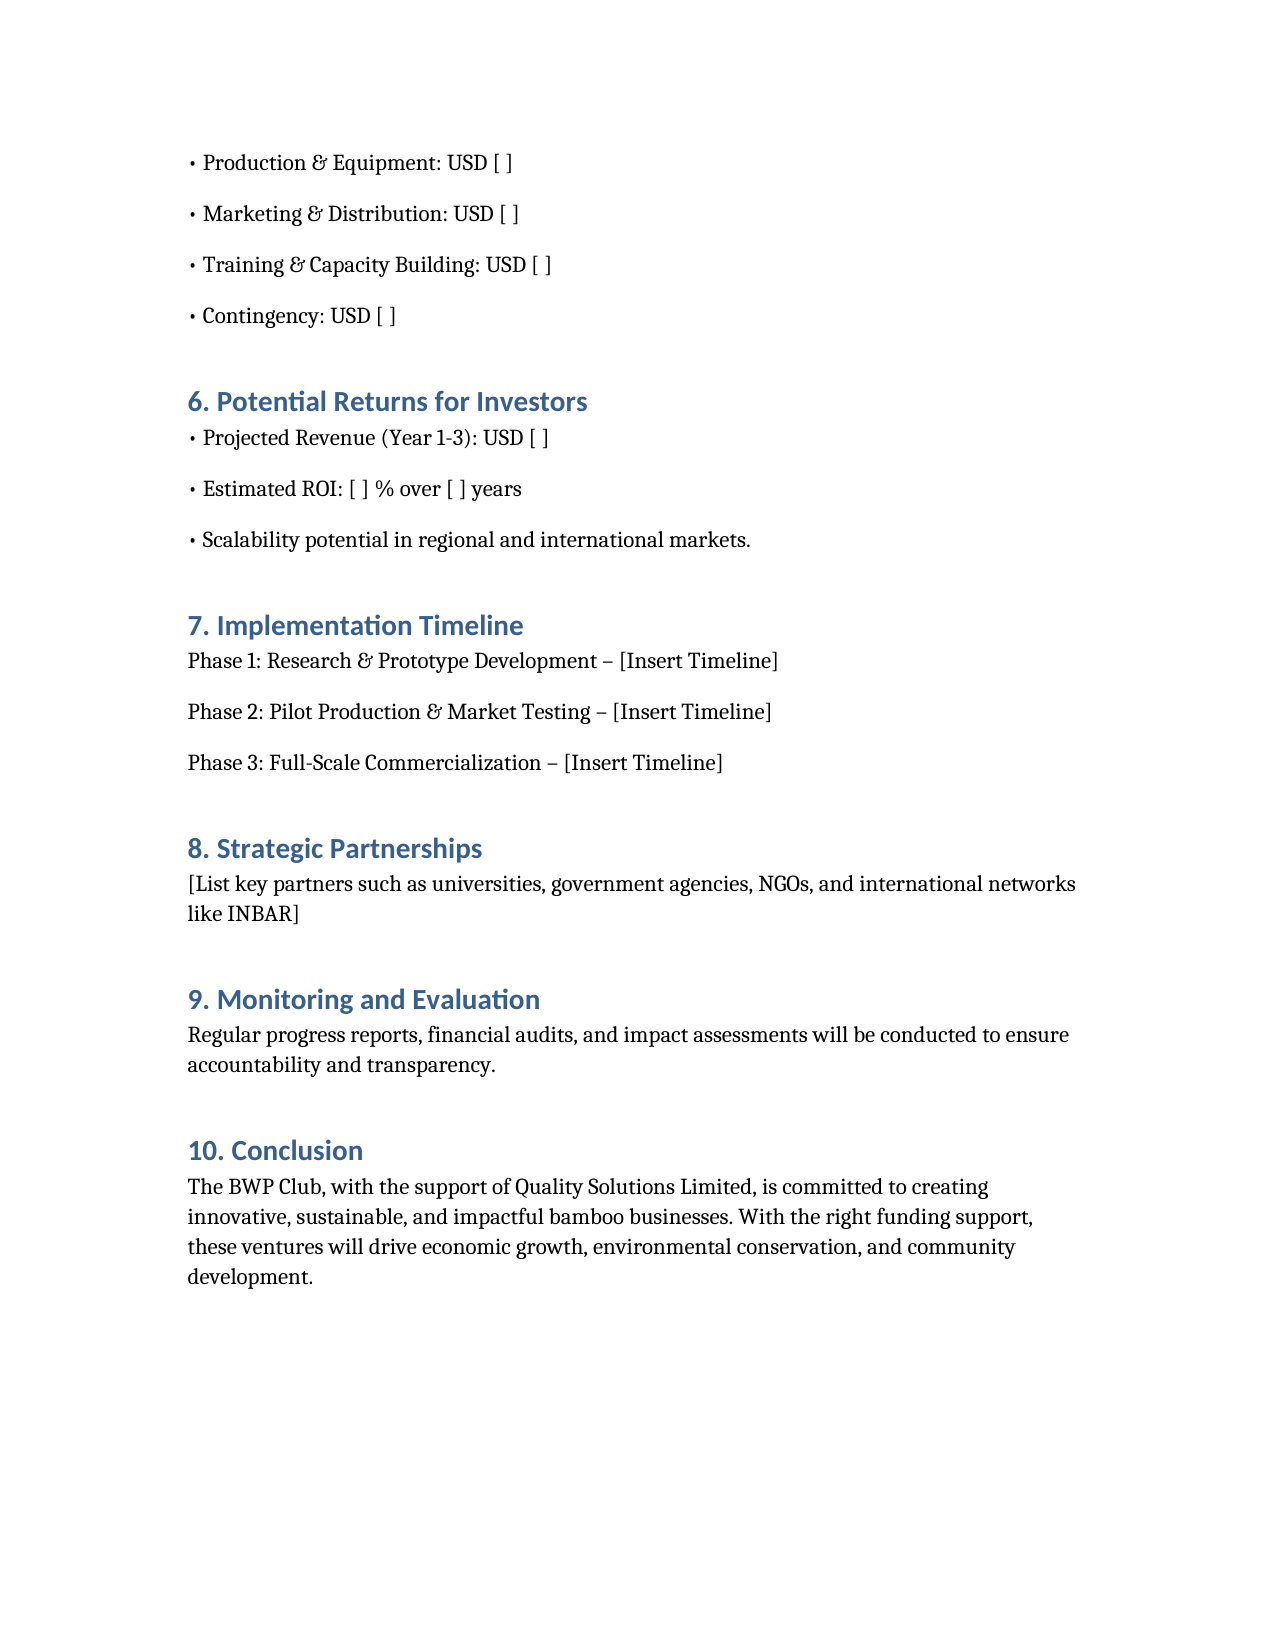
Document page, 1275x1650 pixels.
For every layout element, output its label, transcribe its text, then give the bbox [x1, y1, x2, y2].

subtitle 10. Conclusion [187, 1132, 1087, 1168]
text Phase 2: Pilot Production & Market Testing – [Insert Timeline] [187, 698, 1087, 725]
text • Contingency: USD [ ] [187, 303, 1087, 329]
text Phase 3: Full-Scale Commercialization – [Insert Timeline] [187, 749, 1087, 776]
text • Production & Equipment: USD [ ] [187, 150, 1087, 176]
text The BWP Club, with the support of Quality Solutions Limited, is committed to creating innovative, sustainable, and impactful bamboo businesses. With the right funding support, these ventures will drive economic growth, environmental conservation, and community development. [187, 1173, 1087, 1290]
text Regular progress reports, financial audits, and impact assessments will be conducted to ensure accountability and transparency. [187, 1022, 1087, 1079]
subtitle 7. Implementation Timeline [187, 607, 1087, 642]
text [List key partners such as universities, government agencies, NGOs, and international networks like INBAR] [187, 871, 1087, 927]
text • Scalability potential in regional and international markets. [187, 526, 1087, 553]
subtitle 6. Potential Returns for Investors [187, 383, 1087, 419]
subtitle 9. Monitoring and Evaluation [187, 981, 1087, 1017]
text • Projected Revenue (Year 1-3): USD [ ] [187, 424, 1087, 451]
text • Training & Capacity Building: USD [ ] [187, 252, 1087, 278]
text • Marketing & Distribution: USD [ ] [187, 201, 1087, 227]
text • Estimated ROI: [ ] % over [ ] years [187, 475, 1087, 502]
text Phase 1: Research & Prototype Development – [Insert Timeline] [187, 647, 1087, 674]
subtitle 8. Strategic Partnerships [187, 830, 1087, 865]
